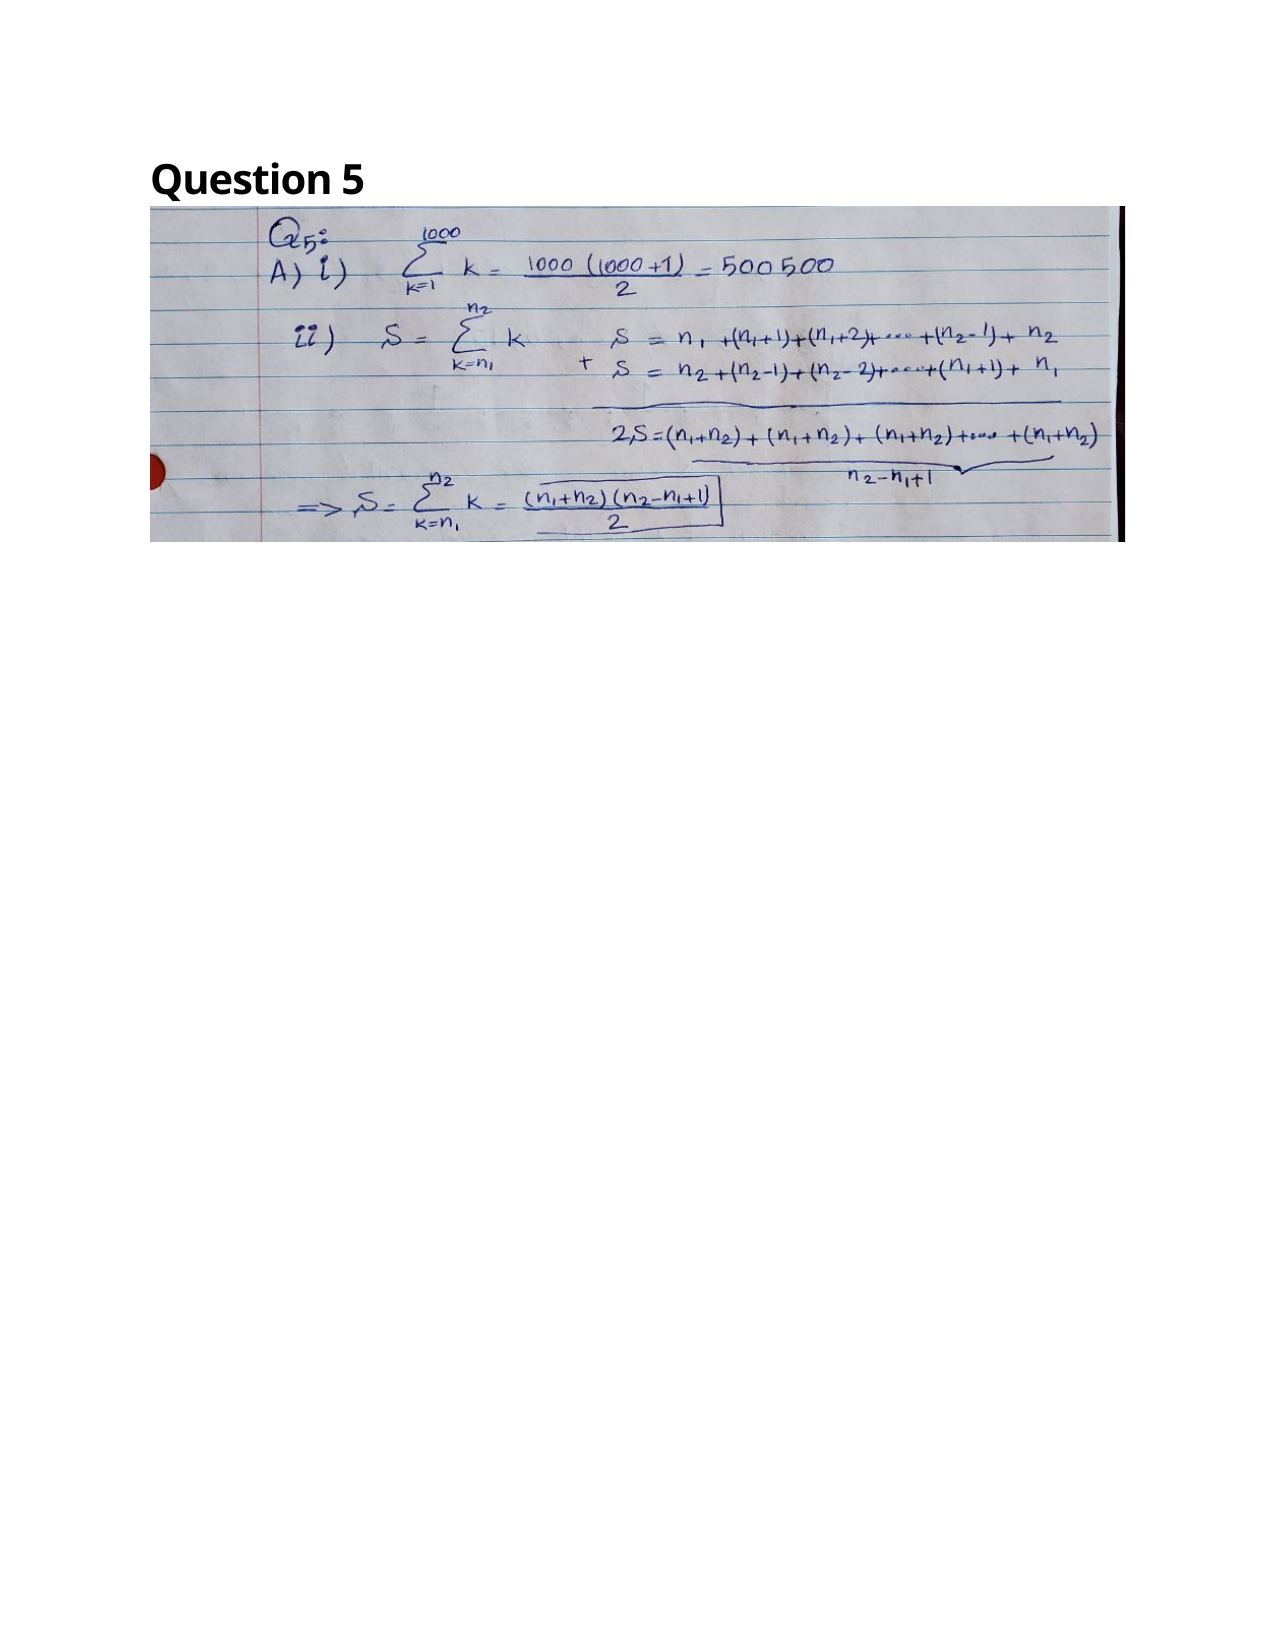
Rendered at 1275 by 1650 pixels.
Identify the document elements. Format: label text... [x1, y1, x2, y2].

title Question 5 [150, 150, 1125, 206]
picture [150, 206, 1125, 542]
